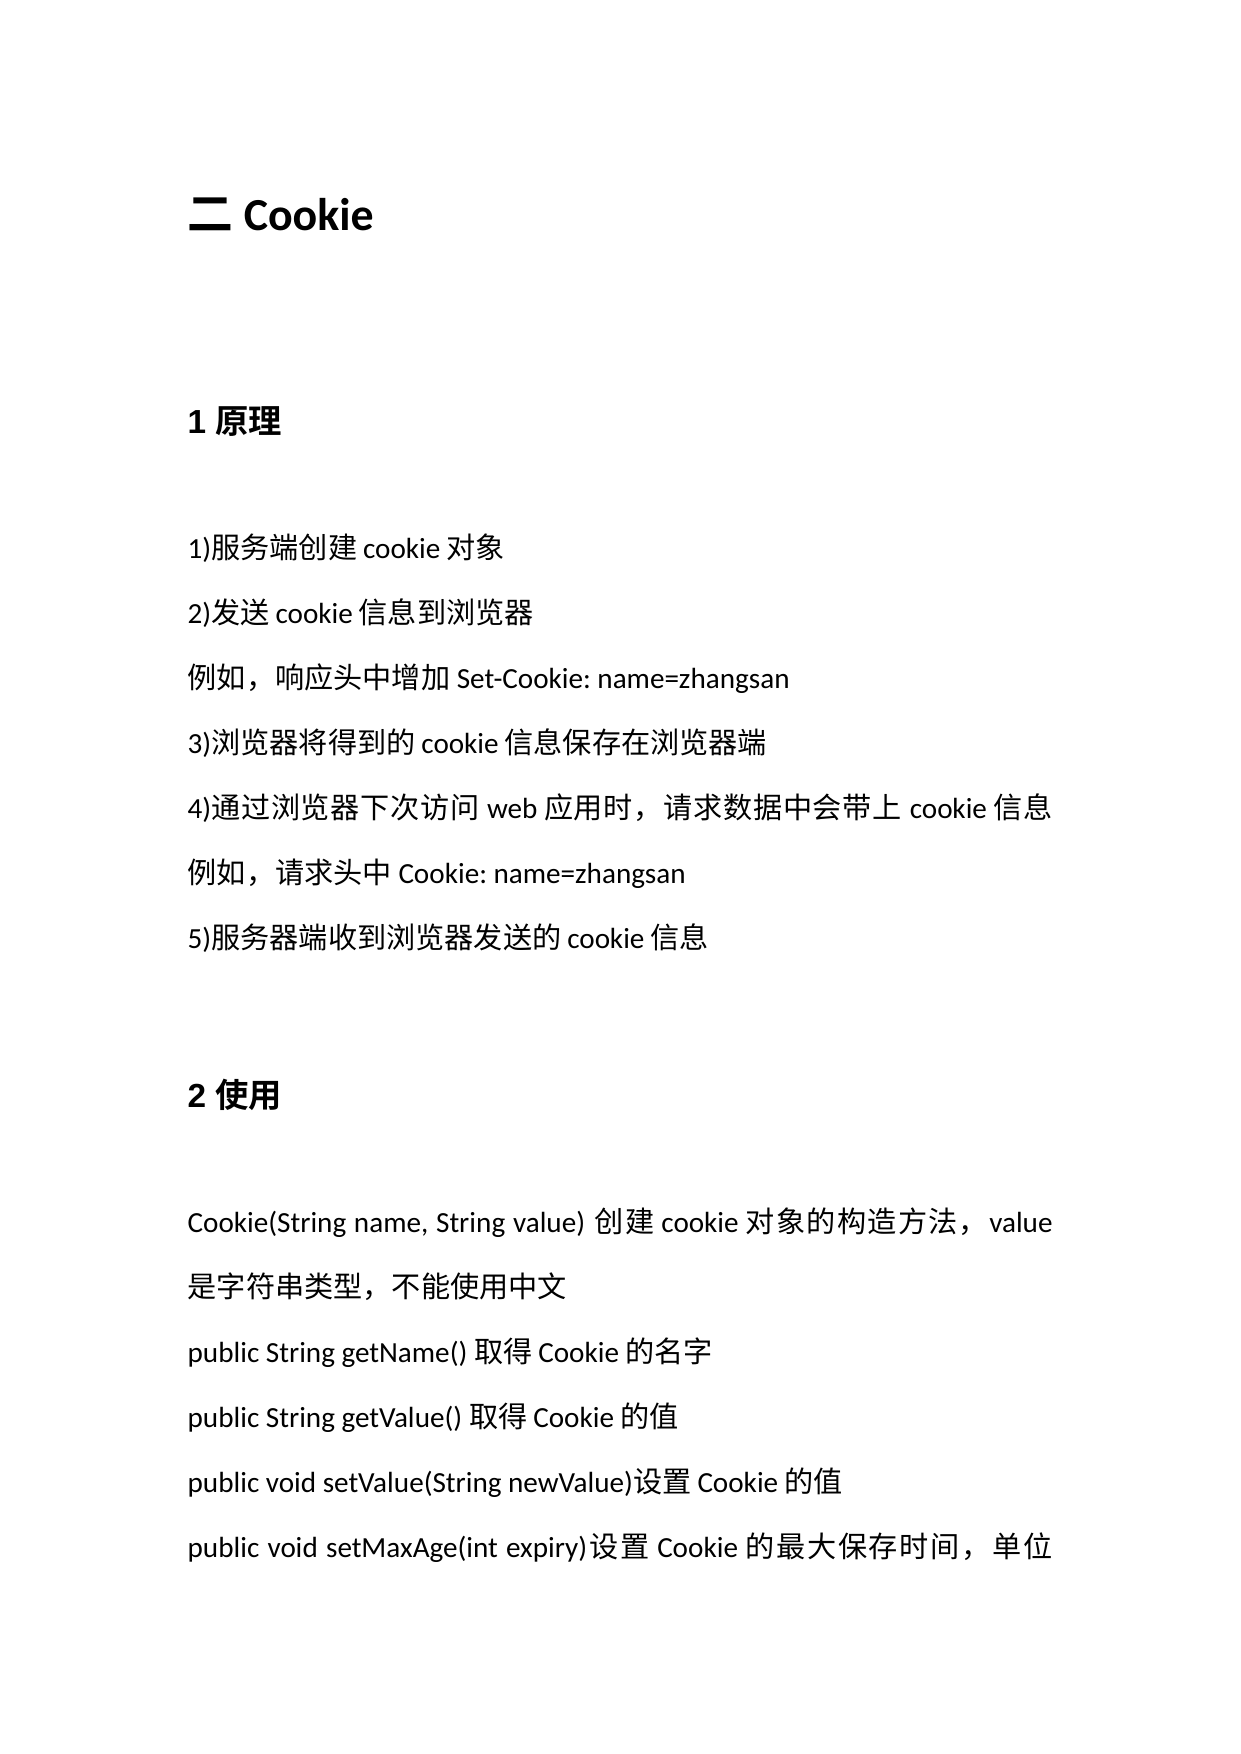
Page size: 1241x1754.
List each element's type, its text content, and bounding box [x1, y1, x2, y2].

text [187, 1512, 1053, 1577]
text 例如，响应头中增加 Set-Cookie: name=zhangsan [187, 643, 1053, 708]
text public void setValue(String newValue)设置Cookie的值 [187, 1447, 1053, 1512]
text Cookie(String name, String value) 创建cookie对象的构造方法，value是字符串类型，不能使用中文 [187, 1187, 1053, 1317]
list 浏览器将得到的cookie信息保存在浏览器端 [187, 708, 1053, 773]
list 服务器端收到浏览器发送的cookie信息 [187, 903, 1053, 968]
subtitle 1 原理 [187, 387, 1053, 452]
list 通过浏览器下次访问web应用时，请求数据中会带上cookie信息例如，请求头中 Cookie: name=zhangsan [187, 773, 1053, 903]
subtitle 二 Cookie [187, 162, 1053, 259]
list 服务端创建cookie对象 [187, 513, 1053, 578]
subtitle 2 使用 [187, 1061, 1053, 1126]
text public String getValue() 取得Cookie的值 [187, 1382, 1053, 1447]
list 发送cookie信息到浏览器 [187, 578, 1053, 643]
text public String getName() 取得Cookie的名字 [187, 1317, 1053, 1382]
